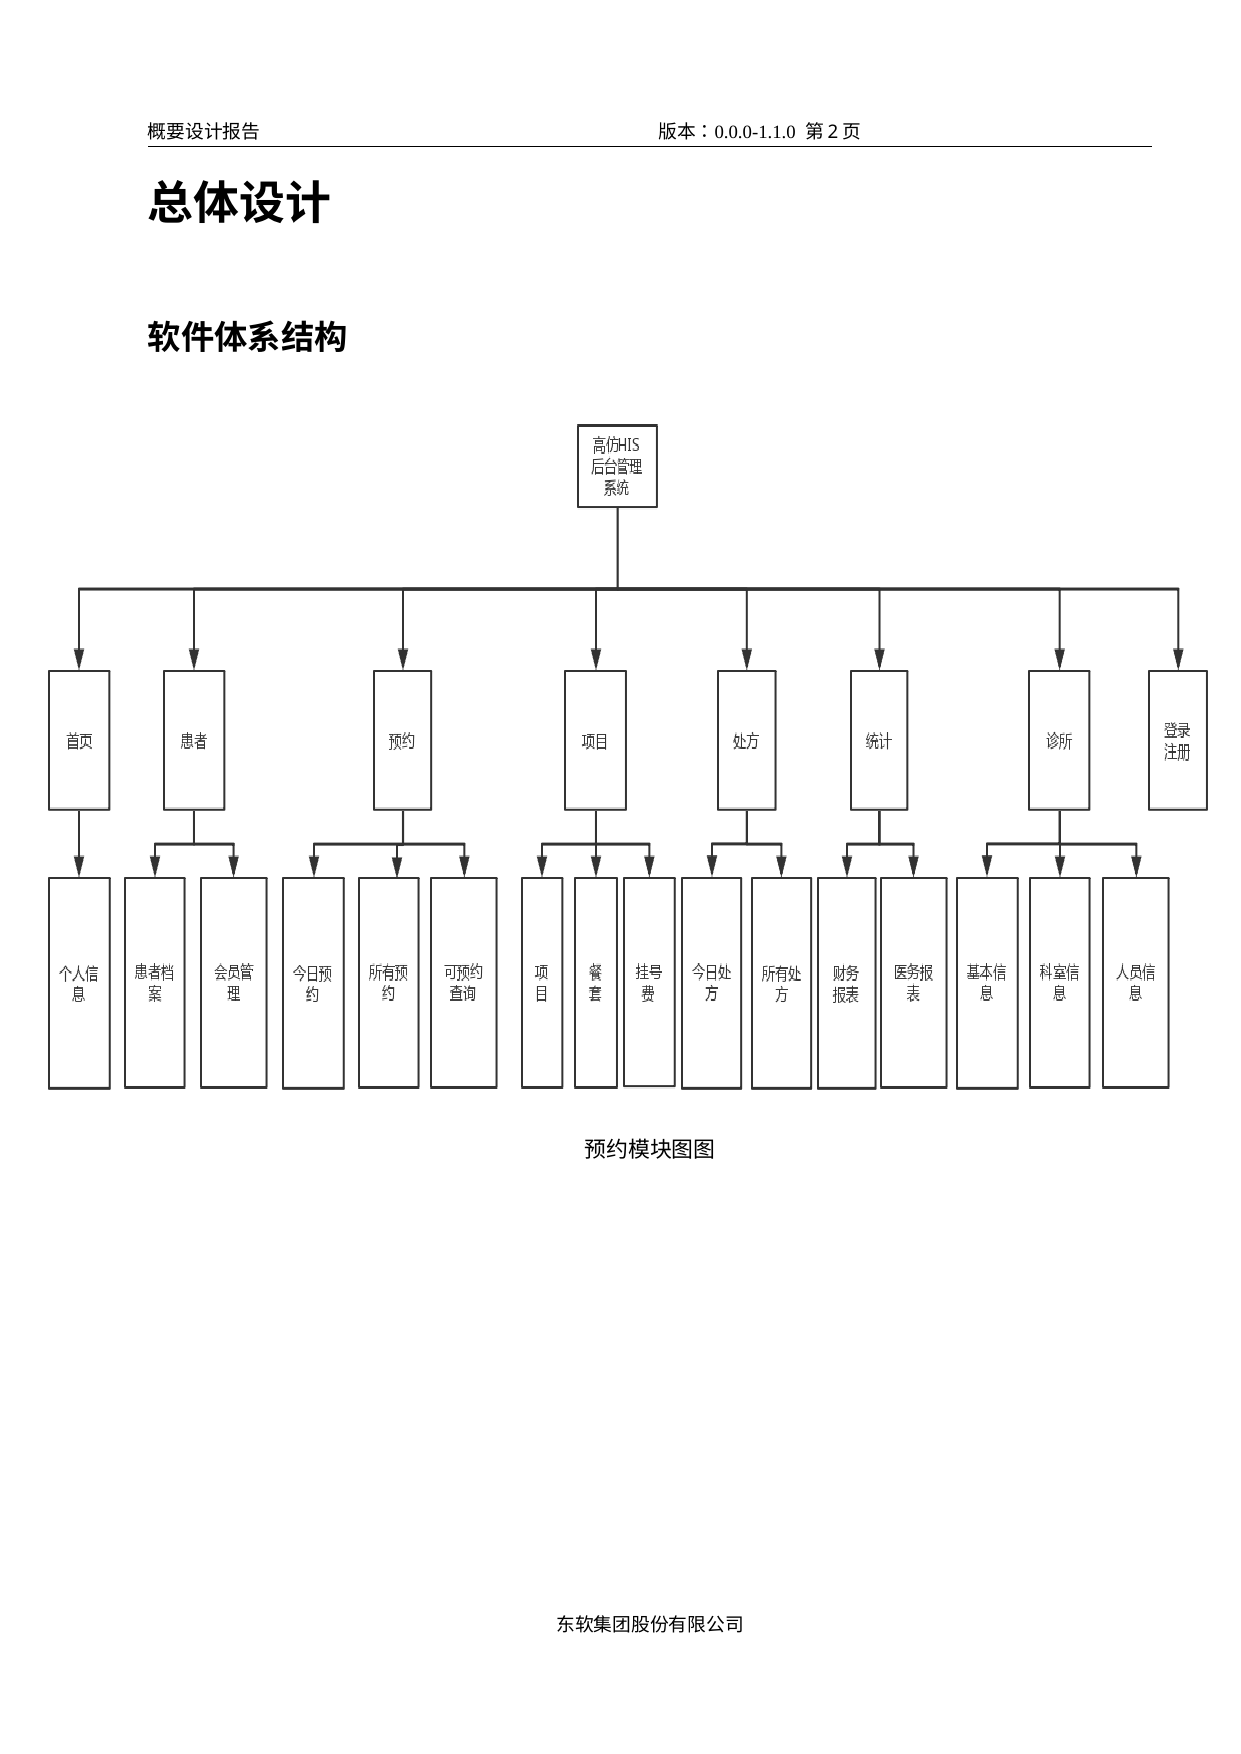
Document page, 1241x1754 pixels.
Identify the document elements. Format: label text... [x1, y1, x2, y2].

subtitle 软件体系结构 [148, 318, 1152, 357]
text 预约模块图图 [148, 1132, 1152, 1163]
picture [1, 362, 1237, 1132]
subtitle 总体设计 [148, 177, 1152, 230]
